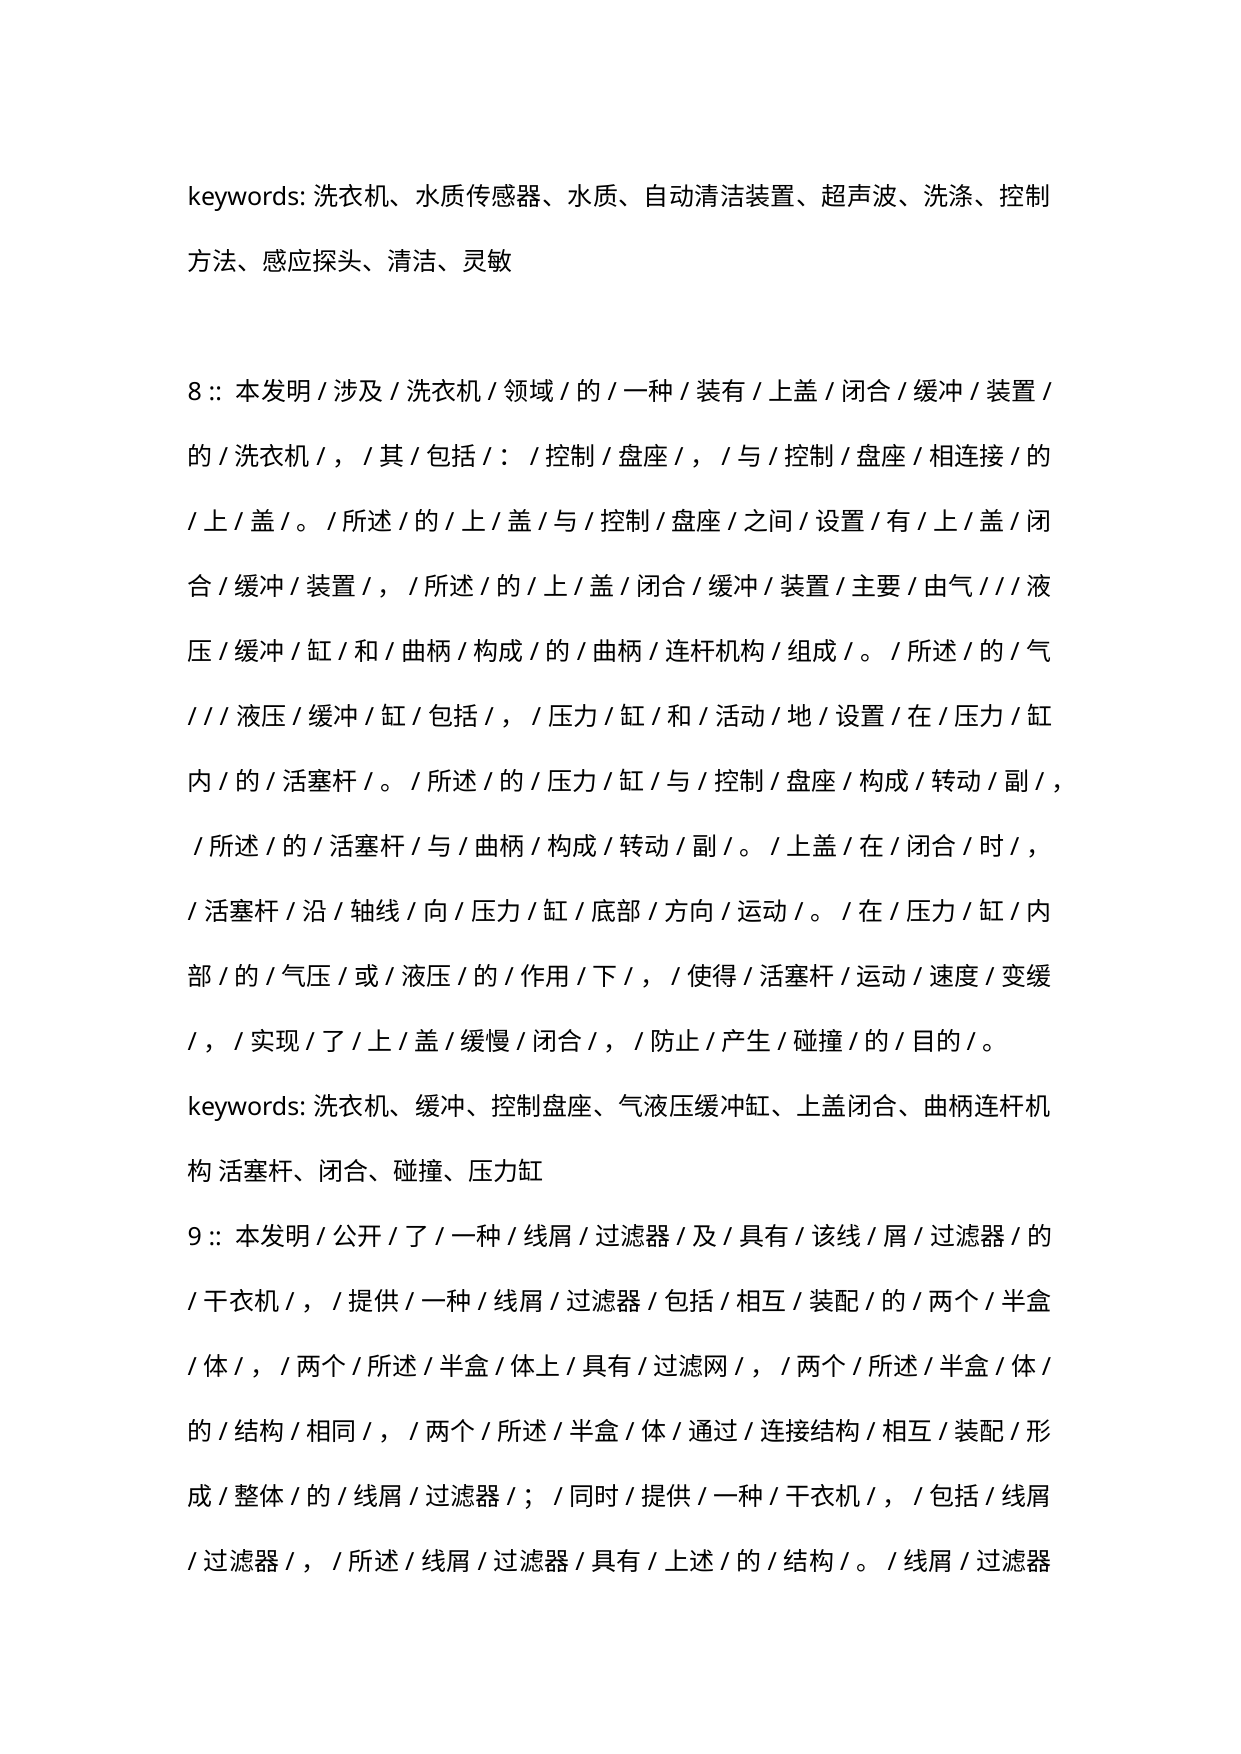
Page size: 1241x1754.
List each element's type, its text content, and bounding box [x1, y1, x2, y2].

text 8 :: 本发明 / 涉及 / 洗衣机 / 领域 / 的 / 一种 / 装有 / 上盖 / 闭合 / 缓冲 / 装置 / 的 / 洗衣机 / ， / 其 / 包括 / ： / 控制 / 盘座 / ， / 与 / 控制 / 盘座 / 相连接 / 的 / 上 / 盖 / 。 / 所述 / 的 / 上 / 盖 / 与 / 控制 / 盘座 / 之间 / 设置 / 有 / 上 / 盖 / 闭合 / 缓冲 / 装置 / ， / 所述 / 的 / 上 / 盖 / 闭合 / 缓冲 / 装置 / 主要 / 由气 / / / 液压 / 缓冲 / 缸 / 和 / 曲柄 / 构成 / 的 / 曲柄 / 连杆机构 / 组成 / 。 / 所述 / 的 / 气 / / / 液压 / 缓冲 / 缸 / 包括 / ， / 压力 / 缸 / 和 / 活动 / 地 / 设置 / 在 / 压力 / 缸内 / 的 / 活塞杆 / 。 / 所述 / 的 / 压力 / 缸 / 与 / 控制 / 盘座 / 构成 / 转动 / 副 / ， / 所述 / 的 / 活塞杆 / 与 / 曲柄 / 构成 / 转动 / 副 / 。 / 上盖 / 在 / 闭合 / 时 / ， / 活塞杆 / 沿 / 轴线 / 向 / 压力 / 缸 / 底部 / 方向 / 运动 / 。 / 在 / 压力 / 缸 / 内部 / 的 / 气压 / 或 / 液压 / 的 / 作用 / 下 / ， / 使得 / 活塞杆 / 运动 / 速度 / 变缓 / ， / 实现 / 了 / 上 / 盖 / 缓慢 / 闭合 / ， / 防止 / 产生 / 碰撞 / 的 / 目的 / 。 [187, 357, 1053, 1072]
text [187, 1202, 1053, 1592]
text keywords: 洗衣机、缓冲、控制盘座、气液压缓冲缸、上盖闭合、曲柄连杆机构 活塞杆、闭合、碰撞、压力缸 [187, 1072, 1053, 1202]
text keywords: 洗衣机、水质传感器、水质、自动清洁装置、超声波、洗涤、控制方法、感应探头、清洁、灵敏 [187, 162, 1053, 292]
